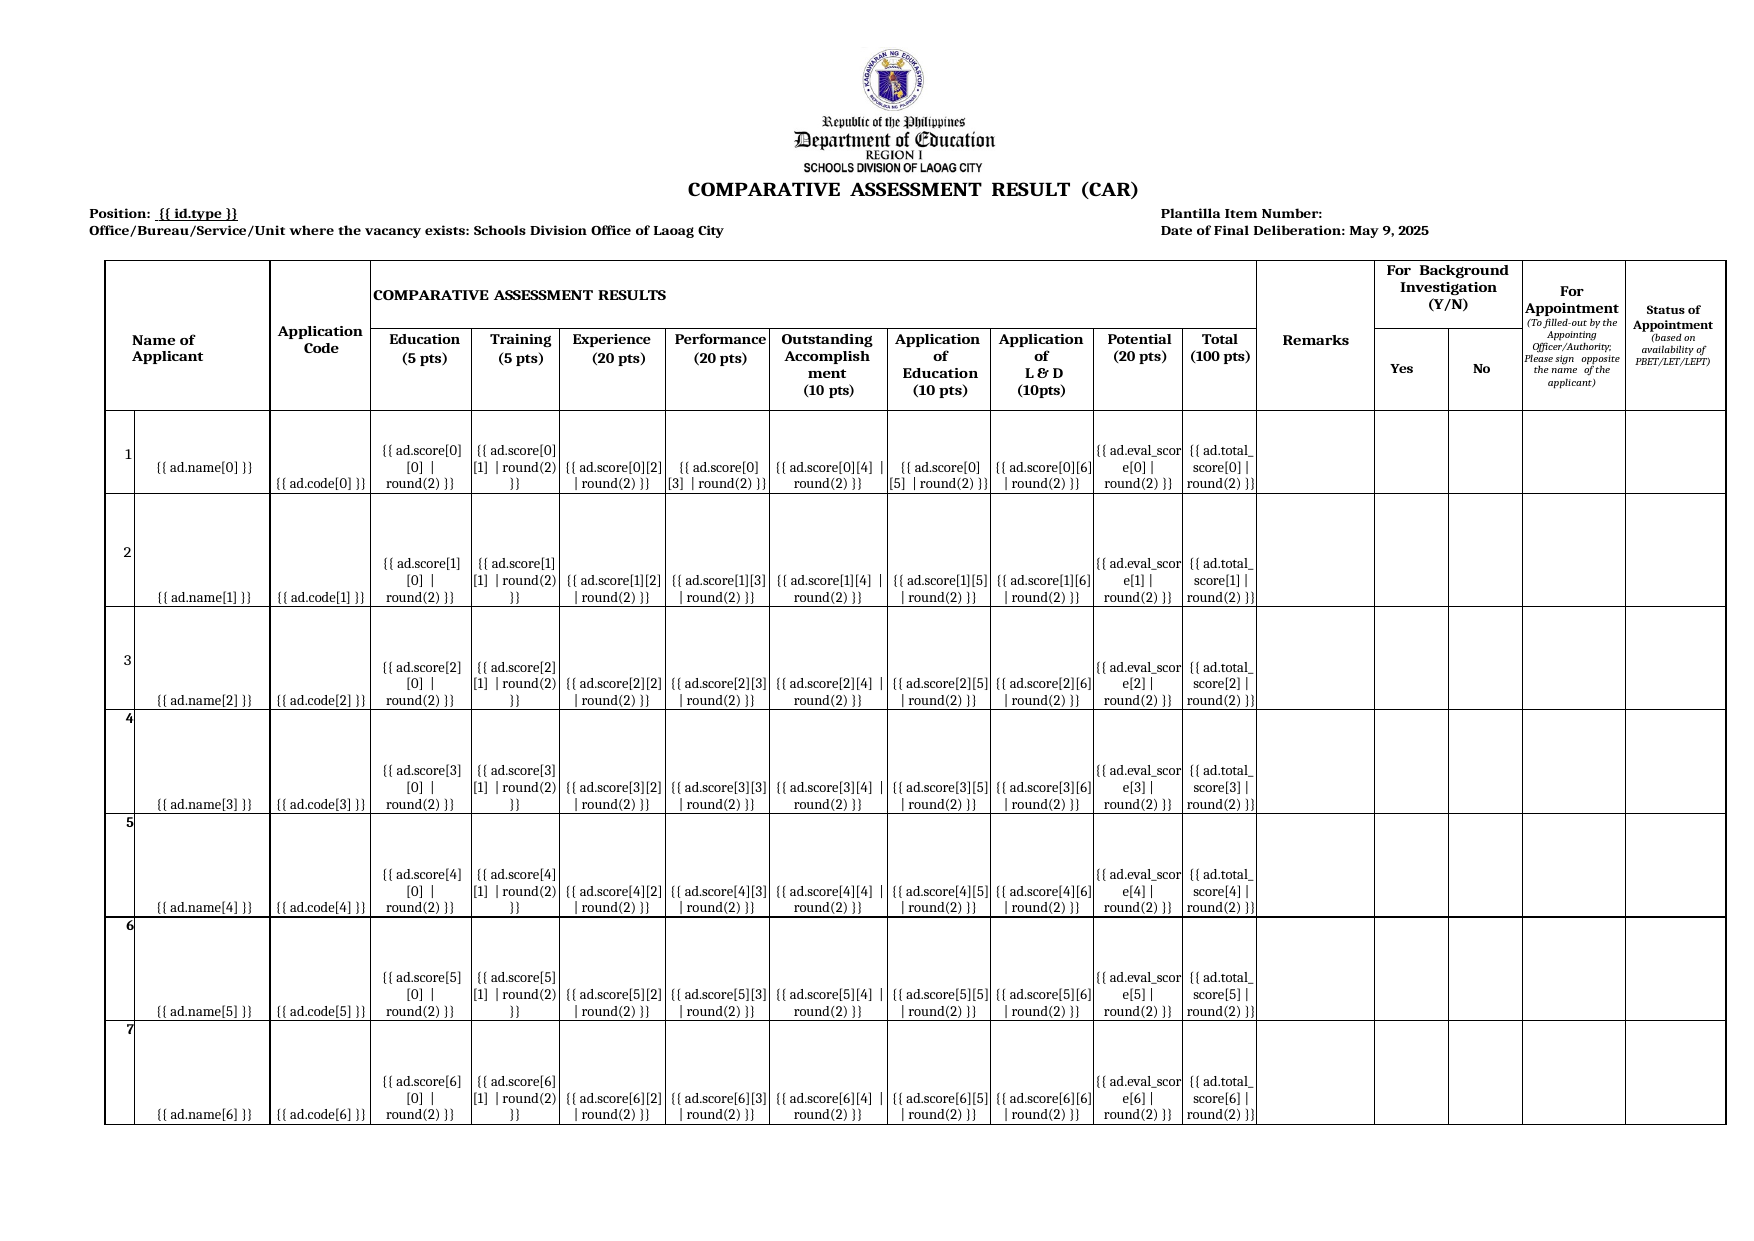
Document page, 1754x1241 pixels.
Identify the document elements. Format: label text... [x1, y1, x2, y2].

table_cell [1523, 411, 1625, 492]
table_cell No [1449, 329, 1522, 410]
table_cell {{ ad.score[2][1] | round(2) }} [472, 607, 559, 709]
table_cell {{ ad.total_score[4] | round(2) }} [1183, 814, 1256, 916]
table_cell {{ ad.eval_score[1] | round(2) }} [1094, 494, 1182, 606]
table_cell [1375, 1021, 1448, 1123]
table_cell [1626, 1021, 1725, 1123]
picture [793, 47, 997, 79]
table_cell [1375, 710, 1448, 813]
table_cell {{ ad.score[6][1] | round(2) }} [472, 1021, 559, 1123]
table_cell {{ ad.total_score[3] | round(2) }} [1183, 710, 1256, 813]
table_cell [1449, 411, 1522, 492]
table_cell [1257, 918, 1374, 1020]
table_header Remarks [1257, 261, 1374, 410]
table_cell {{ ad.score[2][4] | round(2) }} [770, 607, 887, 709]
table_cell [1626, 411, 1725, 492]
table_cell [1626, 607, 1725, 709]
table_cell {{ ad.score[2][0] | round(2) }} [371, 607, 471, 709]
table_cell {{ ad.total_score[1] | round(2) }} [1183, 494, 1256, 606]
table_cell {{ ad.score[3][1] | round(2) }} [472, 710, 559, 813]
table_cell {{ ad.score[6][3] | round(2) }} [666, 1021, 769, 1123]
text Position: {{ id.type }} Plantilla Item Number: [89, 206, 1679, 222]
table_cell {{ ad.score[5][3] | round(2) }} [666, 918, 769, 1020]
table_cell 6 [106, 918, 134, 1020]
table_cell {{ ad.score[4][5] | round(2) }} [888, 814, 990, 916]
table_cell {{ ad.eval_score[2] | round(2) }} [1094, 607, 1182, 709]
table_cell {{ ad.score[5][5] | round(2) }} [888, 918, 990, 1020]
table_cell {{ ad.score[0][3] | round(2) }} [666, 411, 769, 492]
table_cell {{ ad.score[3][6] | round(2) }} [991, 710, 1093, 813]
table_cell {{ ad.code[2] }} [271, 607, 370, 709]
table_cell {{ ad.score[3][5] | round(2) }} [888, 710, 990, 813]
table_cell {{ ad.code[0] }} [271, 411, 370, 492]
table_cell {{ ad.code[1] }} [271, 494, 370, 606]
table_cell {{ ad.name[0] }} [135, 411, 269, 492]
table_cell {{ ad.name[1] }} [135, 494, 269, 606]
table_cell {{ ad.score[6][2] | round(2) }} [560, 1021, 665, 1123]
table_cell [1375, 411, 1448, 492]
table_cell [1523, 1021, 1625, 1123]
table_cell {{ ad.score[1][3] | round(2) }} [666, 494, 769, 606]
table_cell {{ ad.score[5][1] | round(2) }} [472, 918, 559, 1020]
table_cell {{ ad.total_score[6] | round(2) }} [1183, 1021, 1256, 1123]
table_cell {{ ad.code[5] }} [271, 918, 370, 1020]
text Office/Bureau/Service/Unit where the vacancy exists: Schools Division Office of Laoag City Date of Final Deliberation: May 9, 2025 [89, 223, 1679, 239]
table_cell [1375, 494, 1448, 606]
table_header Status of Appointment (based on availability of PBET/LET/LEPT) [1626, 261, 1725, 410]
table_cell {{ ad.score[4][2] | round(2) }} [560, 814, 665, 916]
table_cell [1523, 607, 1625, 709]
table_cell {{ ad.score[3][2] | round(2) }} [560, 710, 665, 813]
table_cell {{ ad.score[5][0] | round(2) }} [371, 918, 471, 1020]
table_cell {{ ad.score[1][2] | round(2) }} [560, 494, 665, 606]
table_cell {{ ad.eval_score[3] | round(2) }} [1094, 710, 1182, 813]
table_cell {{ ad.name[6] }} [135, 1021, 269, 1123]
table_cell Performance (20 pts) [666, 329, 769, 410]
table_cell {{ ad.total_score[2] | round(2) }} [1183, 607, 1256, 709]
table_cell [1257, 411, 1374, 492]
table_cell {{ ad.score[5][4] | round(2) }} [770, 918, 887, 1020]
table_cell {{ ad.score[0][1] | round(2) }} [472, 411, 559, 492]
table_cell {{ ad.score[5][2] | round(2) }} [560, 918, 665, 1020]
table_cell [1523, 918, 1625, 1020]
table_cell Experience (20 pts) [560, 329, 665, 410]
table_cell {{ ad.score[3][0] | round(2) }} [371, 710, 471, 813]
table_cell [1375, 607, 1448, 709]
table_cell {{ ad.score[6][6] | round(2) }} [991, 1021, 1093, 1123]
table_cell {{ ad.score[6][0] | round(2) }} [371, 1021, 471, 1123]
table_cell [1257, 494, 1374, 606]
table_cell {{ ad.score[4][6] | round(2) }} [991, 814, 1093, 916]
table_cell {{ ad.score[0][5] | round(2) }} [888, 411, 990, 492]
table_cell Yes [1375, 329, 1448, 410]
table_header COMPARATIVE ASSESSMENT RESULTS [371, 261, 1256, 328]
table_cell {{ ad.score[2][2] | round(2) }} [560, 607, 665, 709]
table_header Name of Applicant [106, 261, 269, 410]
table_cell [1449, 918, 1522, 1020]
table_cell 4 [106, 710, 134, 813]
table_cell {{ ad.score[0][4] | round(2) }} [770, 411, 887, 492]
table_cell [1449, 607, 1522, 709]
table_cell [1523, 710, 1625, 813]
table_cell {{ ad.score[2][6] | round(2) }} [991, 607, 1093, 709]
table_cell [1626, 710, 1725, 813]
table_cell [1626, 918, 1725, 1020]
table_cell {{ ad.score[1][6] | round(2) }} [991, 494, 1093, 606]
table_cell {{ ad.score[4][3] | round(2) }} [666, 814, 769, 916]
table_cell [1257, 1021, 1374, 1123]
table_cell {{ ad.name[2] }} [135, 607, 269, 709]
table_cell Application of L & D (10pts) [991, 329, 1093, 410]
table_cell Total (100 pts) [1183, 329, 1256, 410]
table_cell Potential (20 pts) [1094, 329, 1182, 410]
table_cell {{ ad.eval_score[6] | round(2) }} [1094, 1021, 1182, 1123]
table_cell [1449, 814, 1522, 916]
table_cell {{ ad.score[1][4] | round(2) }} [770, 494, 887, 606]
table_cell [1449, 710, 1522, 813]
table_cell {{ ad.name[5] }} [135, 918, 269, 1020]
table_cell [1449, 1021, 1522, 1123]
table_cell {{ ad.name[3] }} [135, 710, 269, 813]
table_cell {{ ad.score[0][2] | round(2) }} [560, 411, 665, 492]
table_cell Education (5 pts) [371, 329, 471, 410]
table_cell [1449, 494, 1522, 606]
table_cell {{ ad.code[6] }} [271, 1021, 370, 1123]
table_cell {{ ad.score[4][4] | round(2) }} [770, 814, 887, 916]
table_cell 5 [106, 814, 134, 916]
table_cell [1257, 607, 1374, 709]
table_cell [1375, 814, 1448, 916]
table_cell Training (5 pts) [472, 329, 559, 410]
table_cell {{ ad.score[1][0] | round(2) }} [371, 494, 471, 606]
table_cell {{ ad.code[3] }} [271, 710, 370, 813]
table_cell {{ ad.name[4] }} [135, 814, 269, 916]
table_header For Background Investigation (Y/N) [1375, 261, 1522, 328]
table_cell [1257, 710, 1374, 813]
table_cell {{ ad.score[4][1] | round(2) }} [472, 814, 559, 916]
table_cell {{ ad.eval_score[5] | round(2) }} [1094, 918, 1182, 1020]
table_header Application Code [271, 261, 370, 410]
table_cell {{ ad.score[1][5] | round(2) }} [888, 494, 990, 606]
title COMPARATIVE ASSESSMENT RESULT (CAR) [148, 79, 1679, 201]
table_cell Outstanding Accomplish ment (10 pts) [770, 329, 887, 410]
table_cell {{ ad.code[4] }} [271, 814, 370, 916]
table_cell {{ ad.score[2][5] | round(2) }} [888, 607, 990, 709]
table_cell [1626, 494, 1725, 606]
table_cell {{ ad.score[5][6] | round(2) }} [991, 918, 1093, 1020]
table_cell [1626, 814, 1725, 916]
table_cell {{ ad.eval_score[0] | round(2) }} [1094, 411, 1182, 492]
table_cell {{ ad.score[3][3] | round(2) }} [666, 710, 769, 813]
table_cell {{ ad.total_score[0] | round(2) }} [1183, 411, 1256, 492]
table_cell [1375, 918, 1448, 1020]
table_cell {{ ad.score[0][6] | round(2) }} [991, 411, 1093, 492]
table_cell 2 [106, 494, 134, 606]
table_cell {{ ad.score[6][4] | round(2) }} [770, 1021, 887, 1123]
table_cell 3 [106, 607, 134, 709]
table_cell {{ ad.score[4][0] | round(2) }} [371, 814, 471, 916]
table_cell Application of Education (10 pts) [888, 329, 990, 410]
table_cell 1 [106, 411, 134, 492]
table_cell [1523, 814, 1625, 916]
table_header For Appointment (To filled-out by the Appointing Officer/Authority; Please sign opposite the name of the applicant) [1523, 261, 1625, 410]
table_cell {{ ad.eval_score[4] | round(2) }} [1094, 814, 1182, 916]
table_cell {{ ad.score[3][4] | round(2) }} [770, 710, 887, 813]
table_cell [1523, 494, 1625, 606]
table_cell {{ ad.score[6][5] | round(2) }} [888, 1021, 990, 1123]
table_cell {{ ad.score[1][1] | round(2) }} [472, 494, 559, 606]
table_cell {{ ad.score[2][3] | round(2) }} [666, 607, 769, 709]
table_cell {{ ad.total_score[5] | round(2) }} [1183, 918, 1256, 1020]
table_cell [1257, 814, 1374, 916]
table_cell 7 [106, 1021, 134, 1123]
table_cell {{ ad.score[0][0] | round(2) }} [371, 411, 471, 492]
